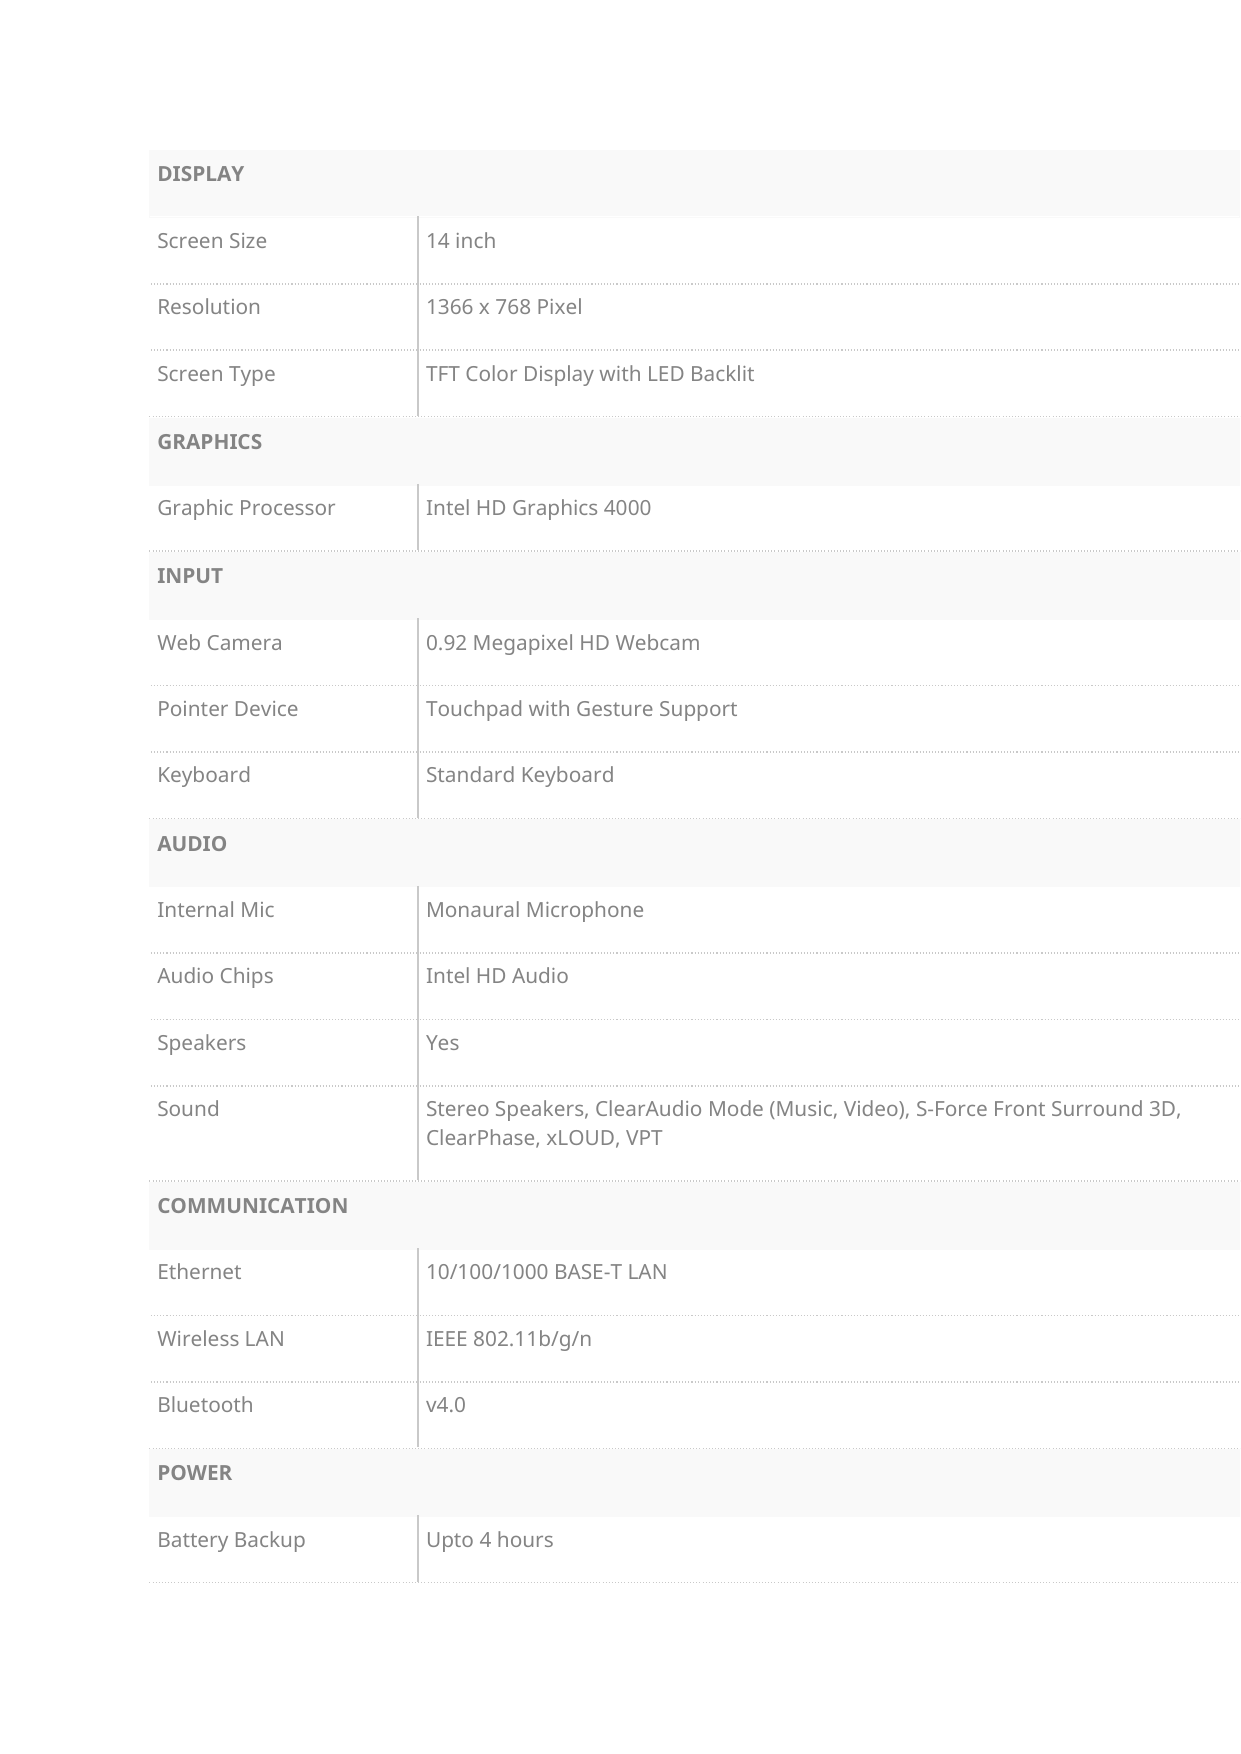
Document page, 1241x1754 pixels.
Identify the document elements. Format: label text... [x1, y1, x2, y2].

table_header AUDIO [150, 821, 1239, 886]
table_cell Wireless LAN [149, 1315, 417, 1381]
table_header POWER [150, 1451, 1239, 1515]
table_header COMMUNICATION [150, 1183, 1239, 1248]
table_cell Internal Mic [149, 887, 417, 952]
table_cell Ethernet [149, 1250, 417, 1314]
table_cell Intel HD Graphics 4000 [419, 486, 1240, 550]
table_cell Yes [419, 1019, 1240, 1085]
table_cell Speakers [149, 1019, 417, 1085]
table_cell Graphic Processor [149, 486, 417, 550]
table_cell Monaural Microphone [419, 887, 1240, 952]
table_cell Web Camera [149, 620, 417, 685]
table_header DISPLAY [150, 152, 1239, 216]
table_cell Bluetooth [149, 1381, 417, 1447]
table_cell Screen Size [149, 218, 417, 283]
table_cell Keyboard [149, 751, 417, 818]
table_cell Upto 4 hours [419, 1517, 1240, 1582]
table_cell Resolution [149, 283, 417, 349]
table_cell Intel HD Audio [419, 952, 1240, 1019]
table_header INPUT [150, 553, 1239, 618]
table_cell Battery Backup [149, 1517, 417, 1582]
table_cell Audio Chips [149, 952, 417, 1019]
table_cell Sound [149, 1085, 417, 1180]
table_cell Pointer Device [149, 685, 417, 751]
table_cell IEEE 802.11b/g/n [419, 1315, 1240, 1381]
table_cell Screen Type [149, 349, 417, 416]
table_cell 14 inch [419, 218, 1240, 283]
table_cell TFT Color Display with LED Backlit [419, 349, 1240, 416]
table_cell 0.92 Megapixel HD Webcam [419, 620, 1240, 685]
table_cell 10/100/1000 BASE-T LAN [419, 1250, 1240, 1314]
table_cell v4.0 [419, 1381, 1240, 1447]
table_header GRAPHICS [150, 419, 1239, 484]
table_cell Standard Keyboard [419, 751, 1240, 818]
table_cell 1366 x 768 Pixel [419, 283, 1240, 349]
table_cell Touchpad with Gesture Support [419, 685, 1240, 751]
table_cell Stereo Speakers, ClearAudio Mode (Music, Video), S-Force Front Surround 3D, ClearPhase, xLOUD, VPT [419, 1085, 1240, 1180]
